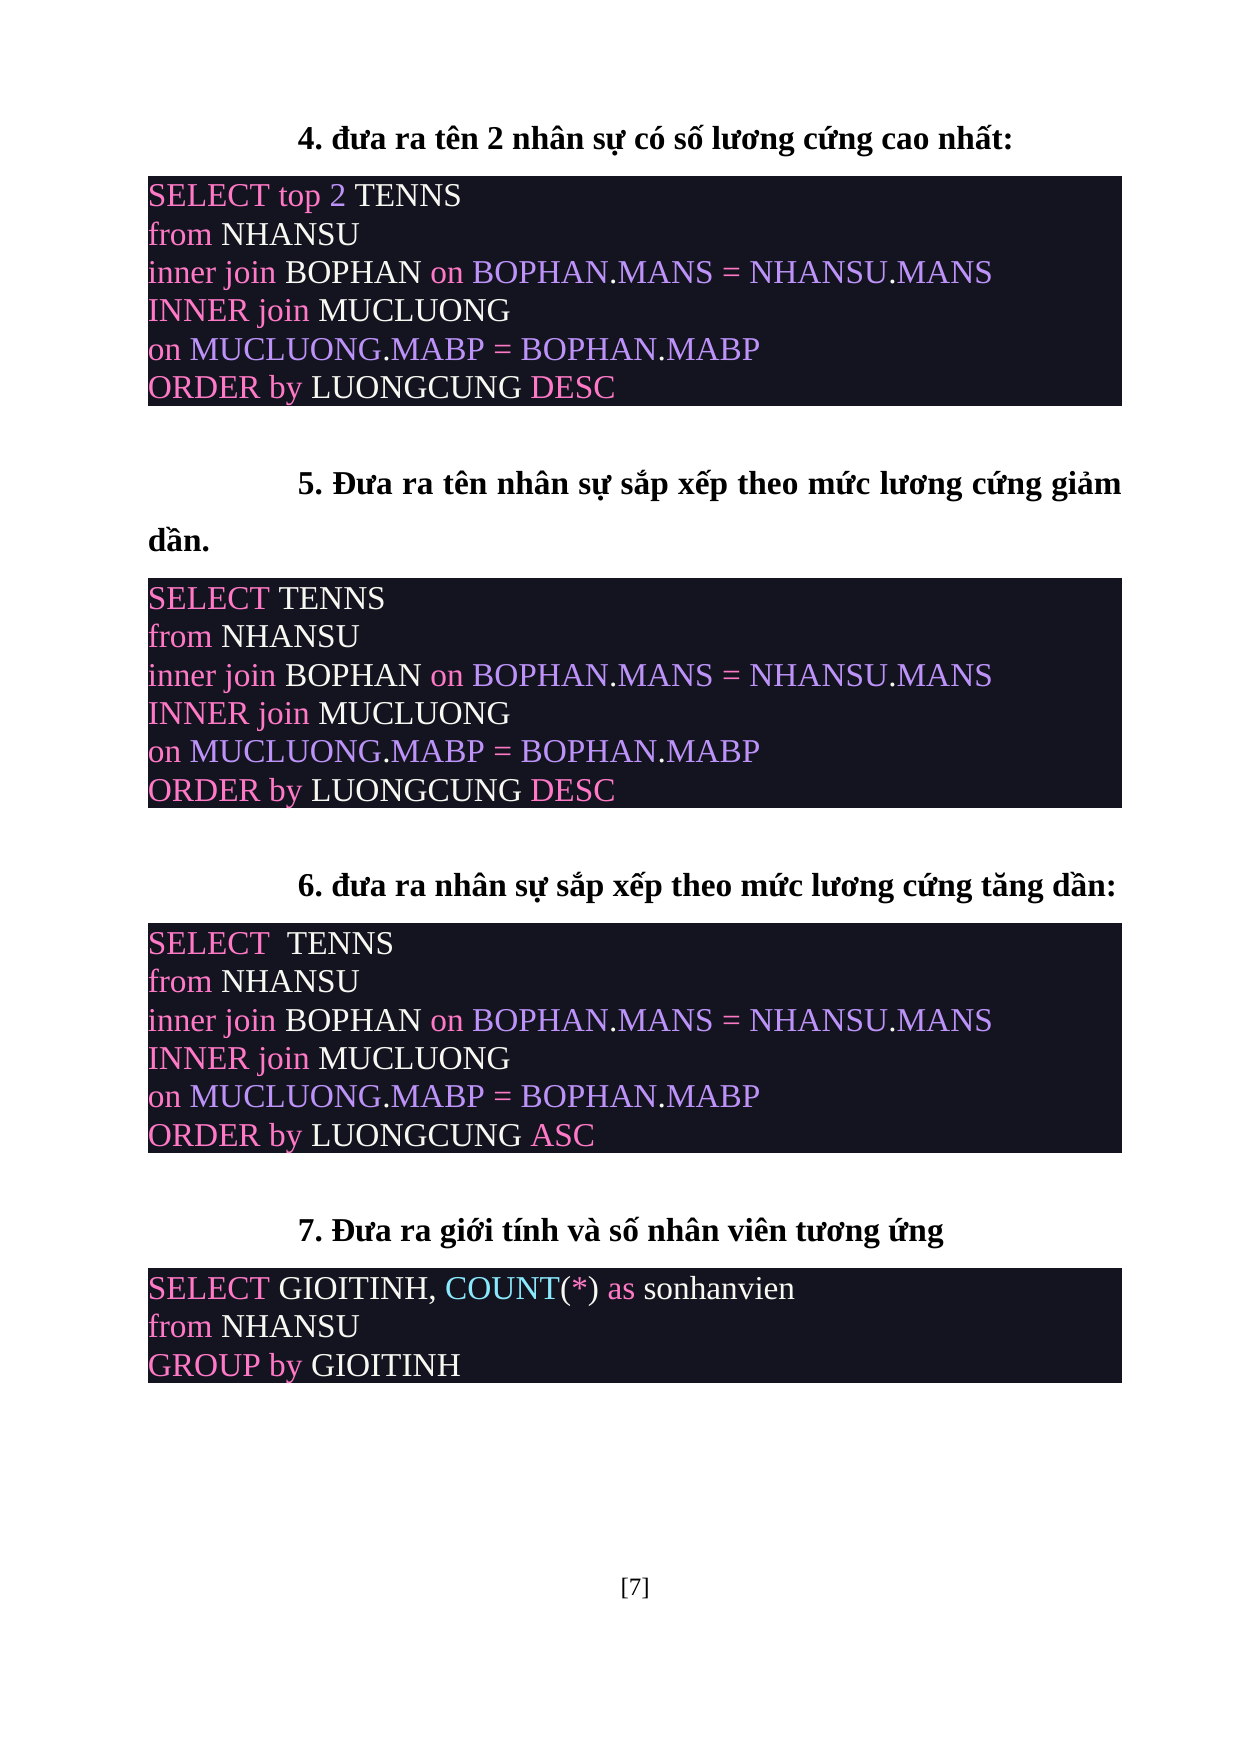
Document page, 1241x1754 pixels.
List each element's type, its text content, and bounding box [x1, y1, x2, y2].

text ORDER by LUONGCUNG DESC [148, 367, 1122, 406]
text INNER join MUCLUONG [148, 1038, 1122, 1076]
text on MUCLUONG.MABP = BOPHAN.MABP [148, 731, 1122, 770]
text SELECT GIOITINH, COUNT(*) as sonhanvien [148, 1268, 1122, 1306]
text SELECT TENNS [148, 923, 1122, 961]
text INNER join MUCLUONG [148, 291, 1122, 329]
text inner join BOPHAN on BOPHAN.MANS = NHANSU.MANS [148, 1000, 1122, 1038]
text inner join BOPHAN on BOPHAN.MANS = NHANSU.MANS [148, 655, 1122, 693]
text on MUCLUONG.MABP = BOPHAN.MABP [148, 329, 1122, 367]
text SELECT TENNS [148, 578, 1122, 616]
text 4. đưa ra tên 2 nhân sự có số lương cứng cao nhất: [148, 118, 1122, 156]
text inner join BOPHAN on BOPHAN.MANS = NHANSU.MANS [148, 252, 1122, 291]
text GROUP by GIOITINH [148, 1345, 1122, 1383]
text 6. đưa ra nhân sự sắp xếp theo mức lương cứng tăng dần: [148, 866, 1122, 904]
text ORDER by LUONGCUNG DESC [148, 770, 1122, 808]
text 5. Đưa ra tên nhân sự sắp xếp theo mức lương cứng giảm dần. [148, 463, 1122, 559]
text 7. Đưa ra giới tính và số nhân viên tương ứng [148, 1211, 1122, 1249]
text from NHANSU [148, 961, 1122, 1000]
text on MUCLUONG.MABP = BOPHAN.MABP [148, 1076, 1122, 1115]
text from NHANSU [148, 1306, 1122, 1345]
text SELECT top 2 TENNS [148, 176, 1122, 214]
text ORDER by LUONGCUNG ASC [148, 1115, 1122, 1153]
text INNER join MUCLUONG [148, 693, 1122, 731]
text from NHANSU [148, 214, 1122, 252]
text from NHANSU [148, 616, 1122, 655]
